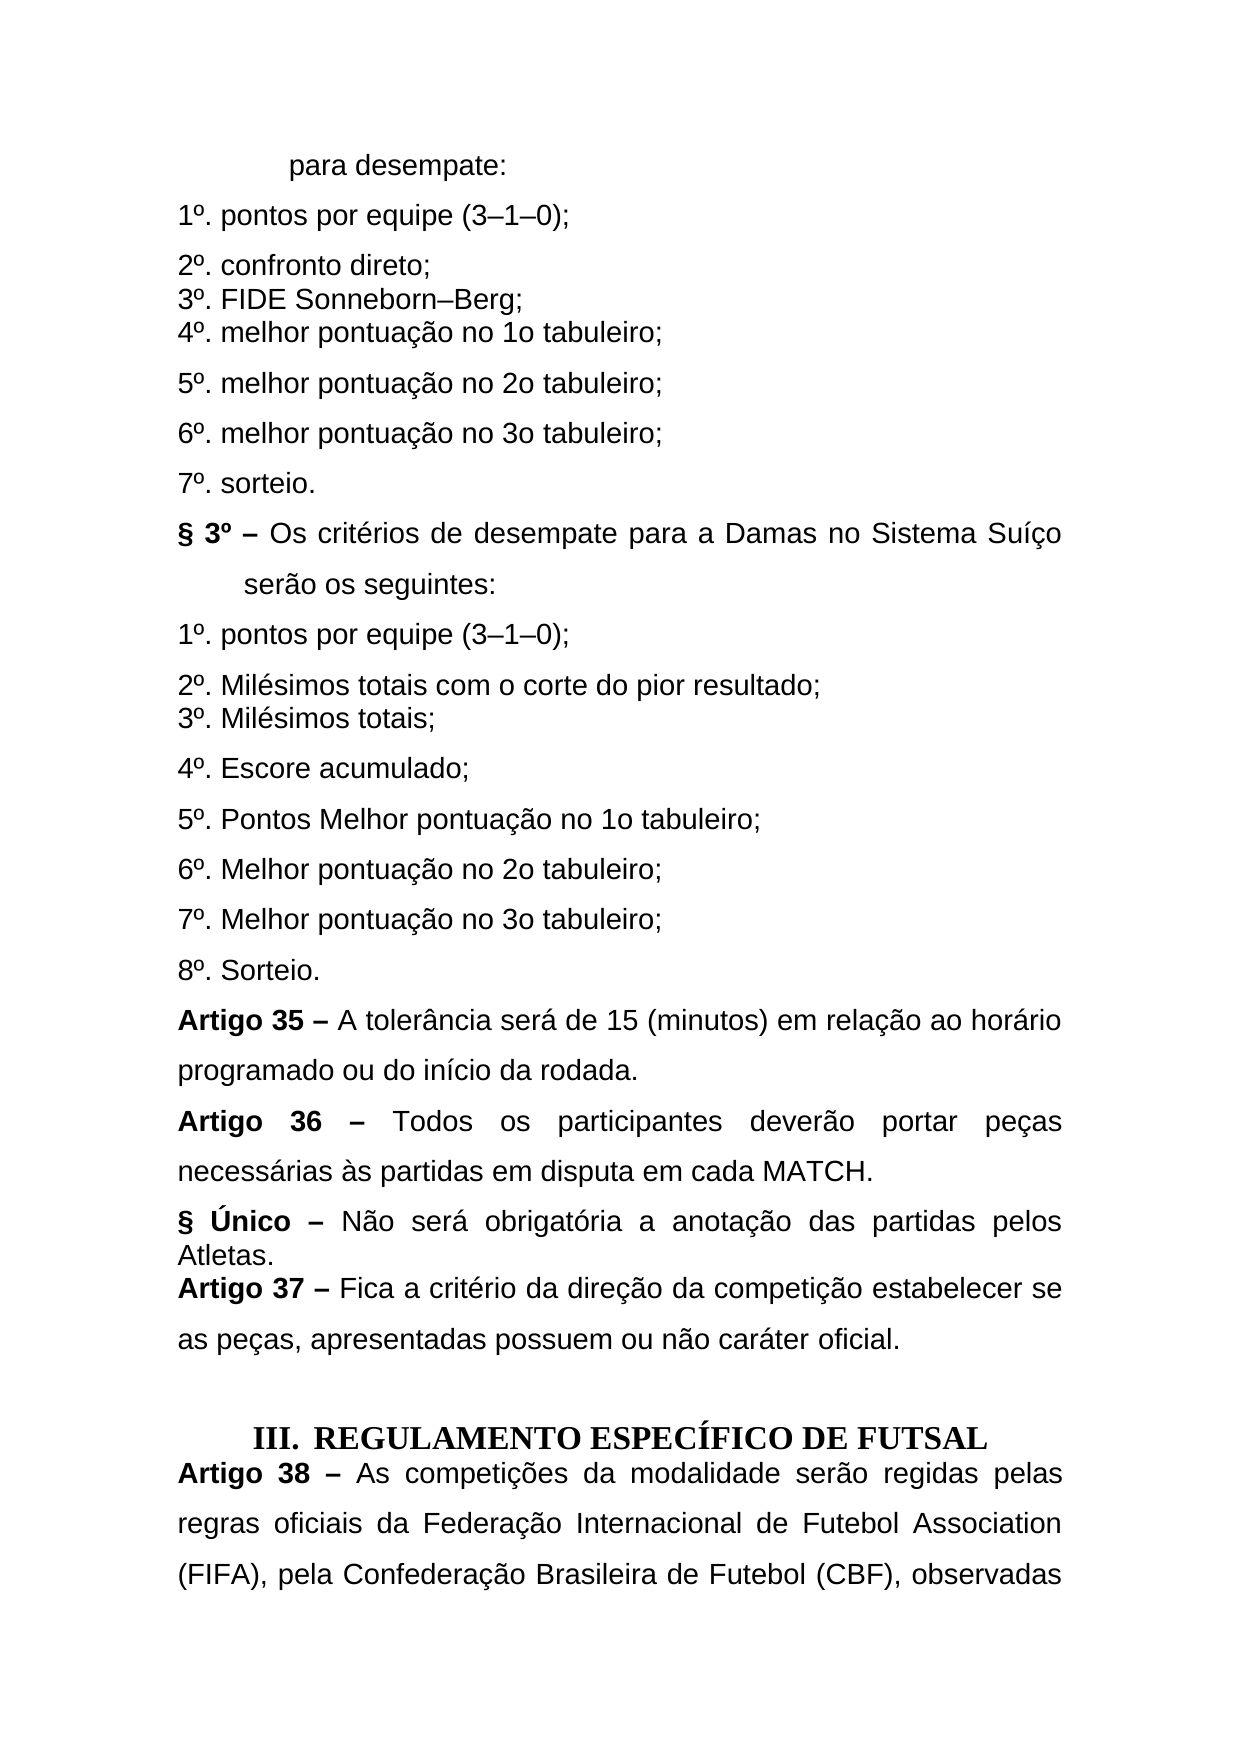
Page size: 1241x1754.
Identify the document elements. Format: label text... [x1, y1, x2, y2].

text 4º. Escore acumulado; [177, 751, 1063, 785]
text § Único – Não será obrigatória a anotação das partidas pelos Atletas. [177, 1204, 1063, 1271]
text 7º. Melhor pontuação no 3o tabuleiro; [177, 902, 1063, 936]
text 2º. Milésimos totais com o corte do pior resultado; [177, 667, 1063, 701]
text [177, 148, 1063, 181]
text 3º. Milésimos totais; [177, 701, 1063, 734]
text Artigo 37 – Fica a critério da direção da competição estabelecer se as peças, apresentadas possuem ou não caráter oficial. [177, 1271, 1063, 1355]
text § 3º – Os critérios de desempate para a Damas no Sistema Suíço serão os seguintes: [177, 517, 1063, 600]
text 5º. Pontos Melhor pontuação no 1o tabuleiro; [177, 802, 1063, 835]
text 2º. confronto direto; [177, 248, 1063, 282]
text 5º. melhor pontuação no 2o tabuleiro; [177, 366, 1063, 399]
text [177, 1456, 1063, 1590]
text 1º. pontos por equipe (3–1–0); [177, 617, 1063, 651]
text 6º. Melhor pontuação no 2o tabuleiro; [177, 852, 1063, 886]
text 8º. Sorteio. [177, 953, 1063, 986]
text 7º. sorteio. [177, 466, 1063, 500]
text 4º. melhor pontuação no 1o tabuleiro; [177, 315, 1063, 349]
text Artigo 36 – Todos os participantes deverão portar peças necessárias às partidas em disputa em cada MATCH. [177, 1103, 1063, 1187]
text 6º. melhor pontuação no 3o tabuleiro; [177, 416, 1063, 449]
text 1º. pontos por equipe (3–1–0); [177, 198, 1063, 231]
subtitle REGULAMENTO ESPECÍFICO DE FUTSAL [252, 1418, 1063, 1456]
text 3º. FIDE Sonneborn–Berg; [177, 282, 1063, 315]
text Artigo 35 – A tolerância será de 15 (minutos) em relação ao horário programado ou do início da rodada. [177, 1003, 1063, 1087]
